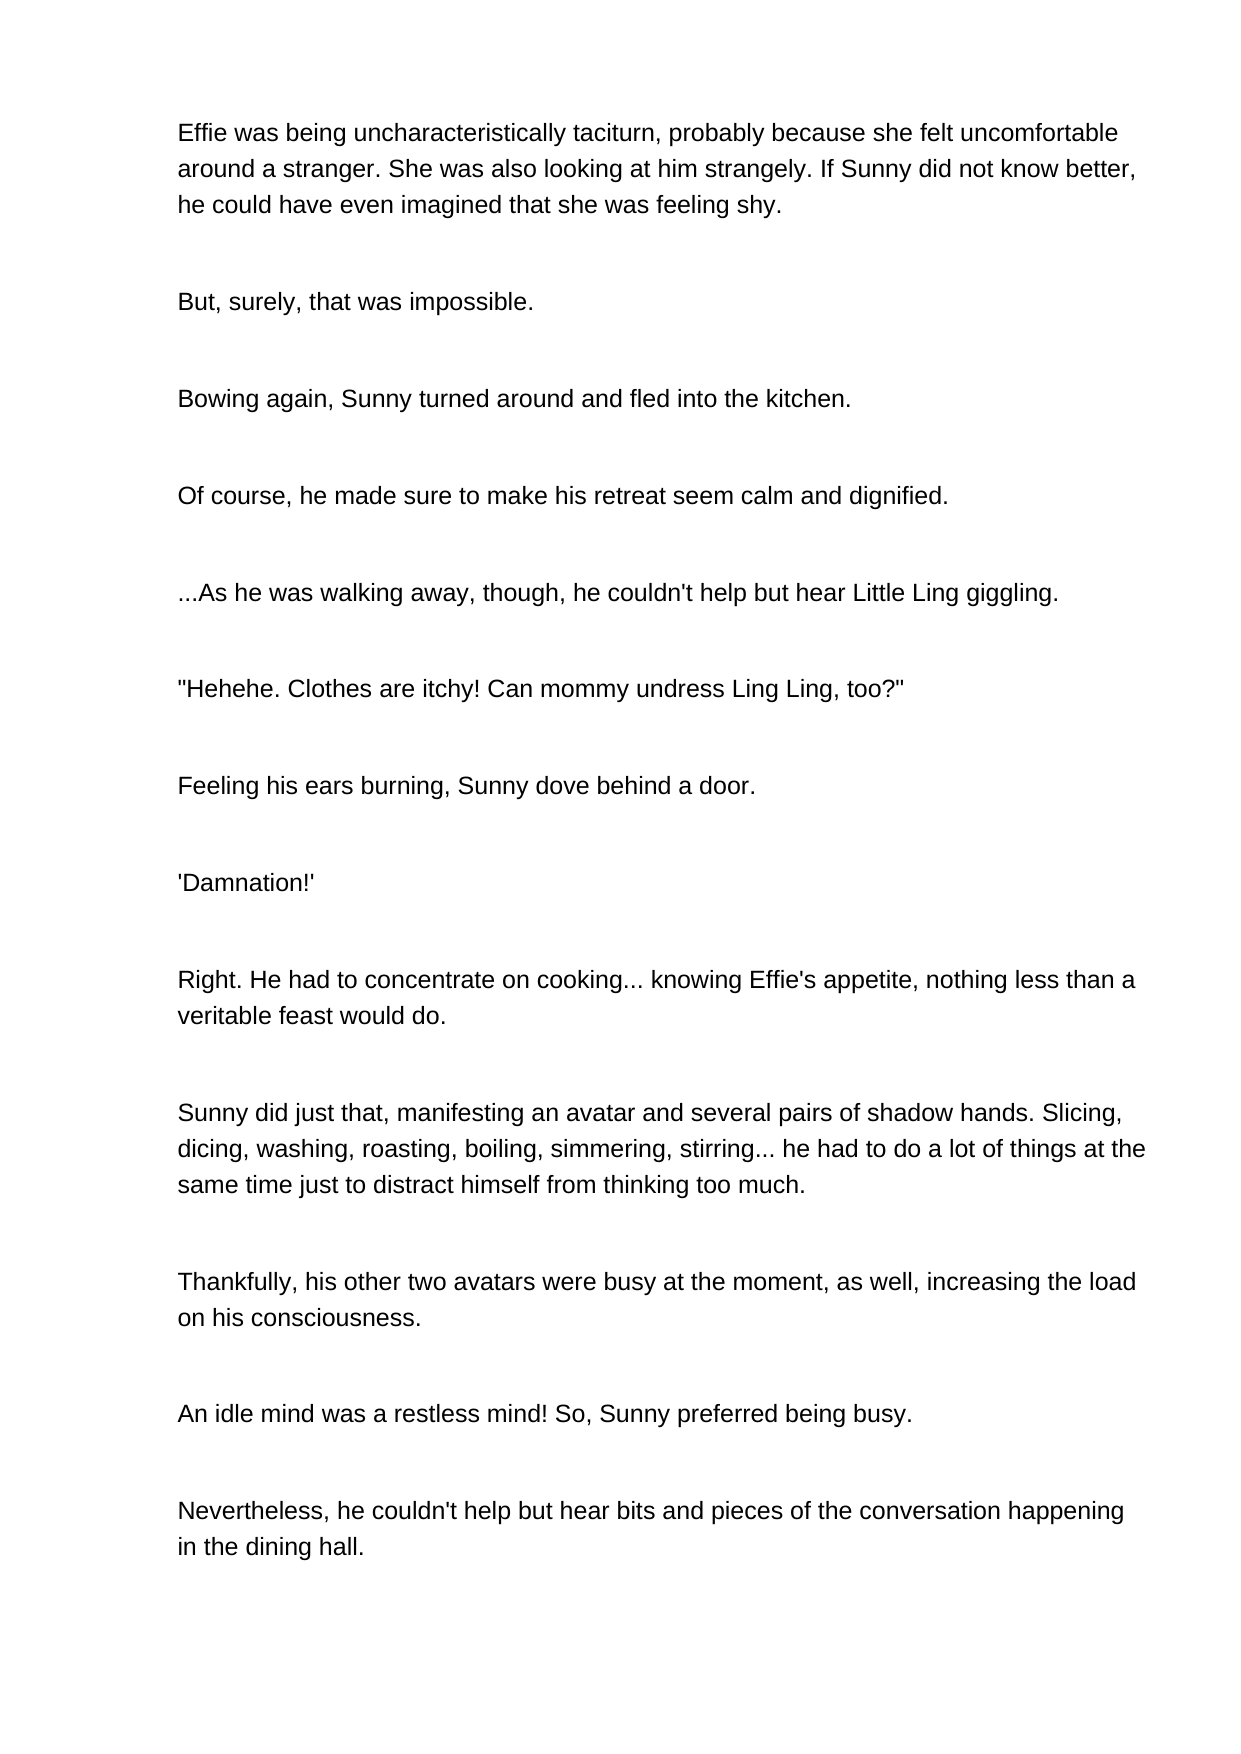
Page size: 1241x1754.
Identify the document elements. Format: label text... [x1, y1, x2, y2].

text But, surely, that was impossible. [177, 287, 1152, 316]
text Nevertheless, he couldn't help but hear bits and pieces of the conversation happening in the dining hall. [177, 1496, 1152, 1561]
text ...As he was walking away, though, he couldn't help but hear Little Ling giggling. [177, 577, 1152, 606]
text Thankfully, his other two avatars were busy at the moment, as well, increasing the load on his consciousness. [177, 1267, 1152, 1331]
text Feeling his ears burning, Sunny dove behind a door. [177, 771, 1152, 800]
text Bowing again, Sunny turned around and fled into the kitchen. [177, 384, 1152, 412]
text Of course, he made sure to make his retreat seem calm and dignified. [177, 481, 1152, 509]
text 'Damnation!' [177, 868, 1152, 897]
text An idle mind was a restless mind! So, Sunny preferred being busy. [177, 1399, 1152, 1428]
text Right. He had to concentrate on cooking... knowing Effie's appetite, nothing less than a veritable feast would do. [177, 965, 1152, 1030]
text "Hehehe. Clothes are itchy! Can mommy undress Ling Ling, too?" [177, 674, 1152, 703]
text Effie was being uncharacteristically taciturn, probably because she felt uncomfortable around a stranger. She was also looking at him strangely. If Sunny did not know better, he could have even imagined that she was feeling shy. [177, 118, 1152, 219]
text Sunny did just that, manifesting an avatar and several pairs of shadow hands. Slicing, dicing, washing, roasting, boiling, simmering, stirring... he had to do a lot of things at the same time just to distract himself from thinking too much. [177, 1098, 1152, 1198]
